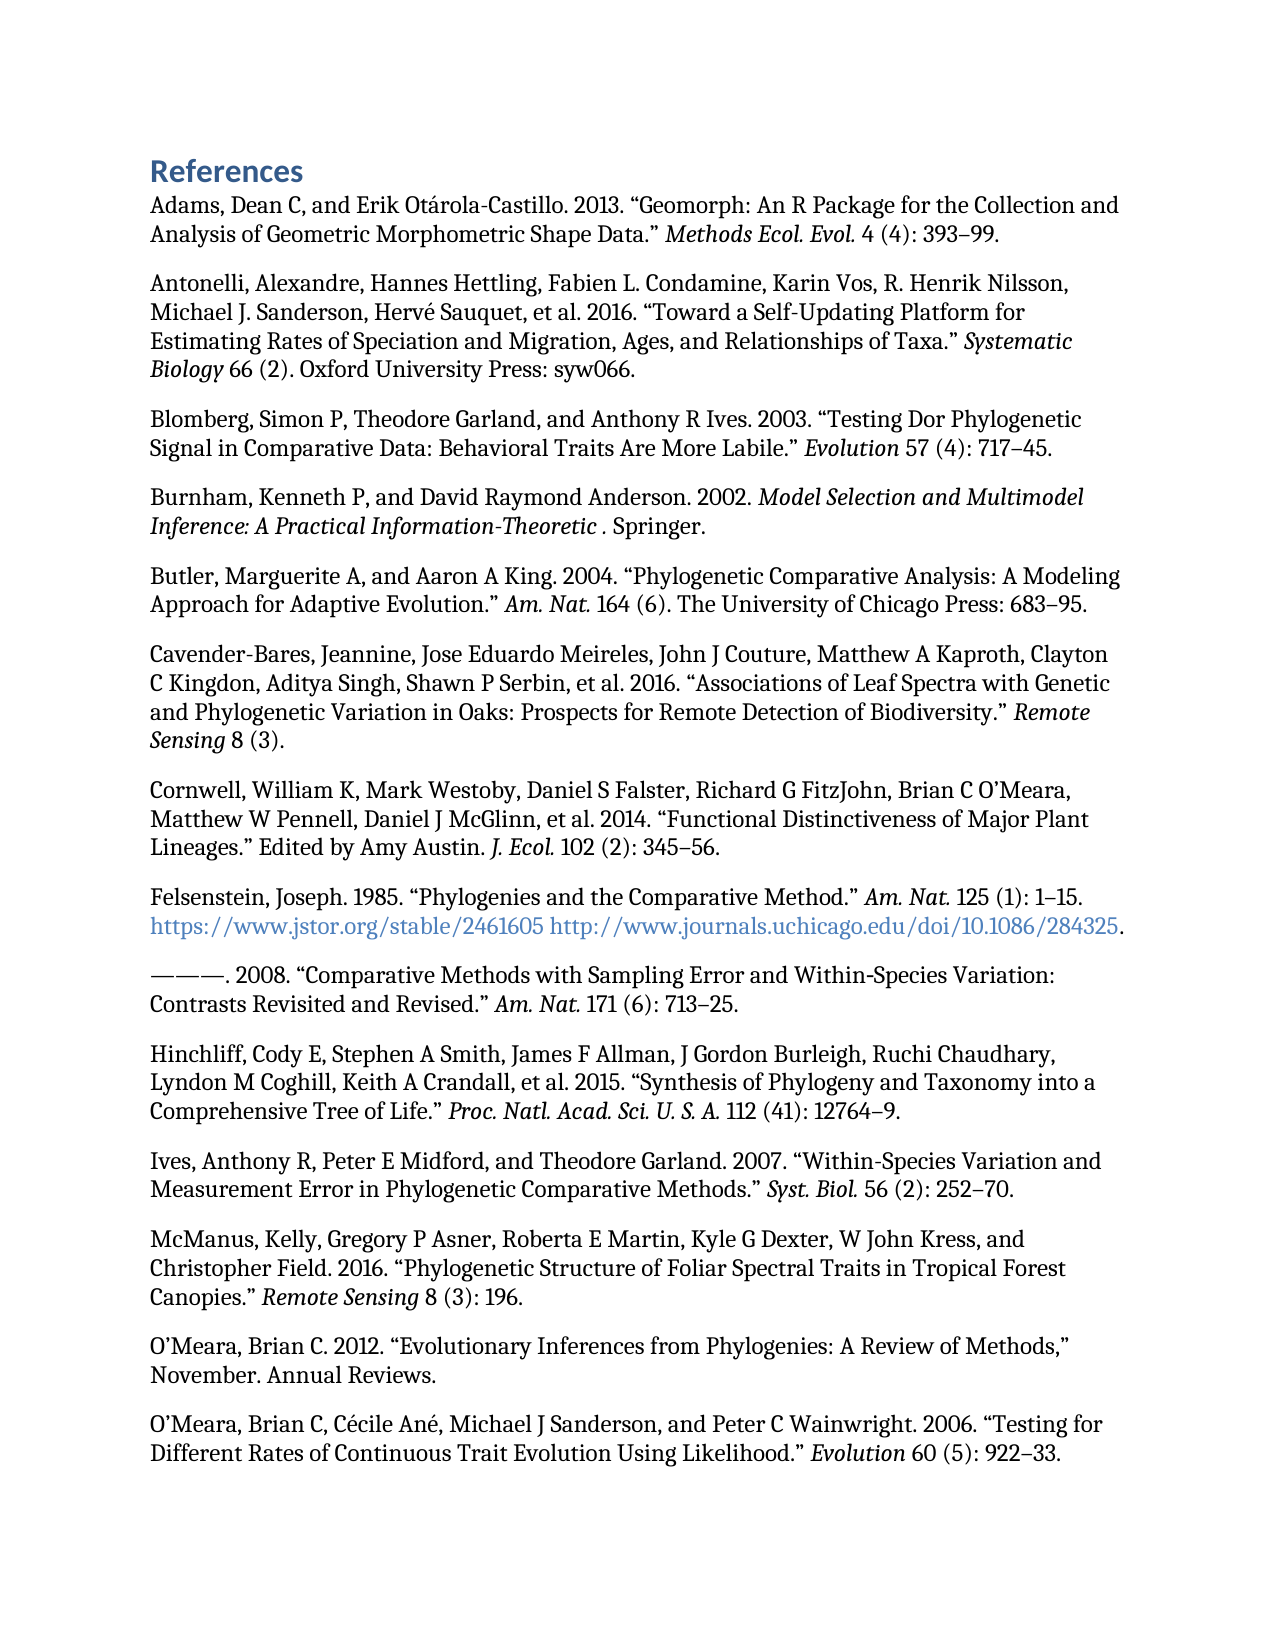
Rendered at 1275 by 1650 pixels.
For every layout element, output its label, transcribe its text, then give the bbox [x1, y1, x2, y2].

text Hinchliff, Cody E, Stephen A Smith, James F Allman, J Gordon Burleigh, Ruchi Chaudhary, Lyndon M Coghill, Keith A Crandall, et al. 2015. “Synthesis of Phylogeny and Taxonomy into a Comprehensive Tree of Life.” Proc. Natl. Acad. Sci. U. S. A. 112 (41): 12764–9. [150, 1039, 1125, 1126]
text Antonelli, Alexandre, Hannes Hettling, Fabien L. Condamine, Karin Vos, R. Henrik Nilsson, Michael J. Sanderson, Hervé Sauquet, et al. 2016. “Toward a Self-Updating Platform for Estimating Rates of Speciation and Migration, Ages, and Relationships of Taxa.” Systematic Biology 66 (2). Oxford University Press: syw066. [150, 269, 1125, 384]
subtitle References [150, 150, 1125, 191]
text McManus, Kelly, Gregory P Asner, Roberta E Martin, Kyle G Dexter, W John Kress, and Christopher Field. 2016. “Phylogenetic Structure of Foliar Spectral Traits in Tropical Forest Canopies.” Remote Sensing 8 (3): 196. [150, 1225, 1125, 1311]
text O’Meara, Brian C. 2012. “Evolutionary Inferences from Phylogenies: A Review of Methods,” November. Annual Reviews. [150, 1332, 1125, 1389]
text Felsenstein, Joseph. 1985. “Phylogenies and the Comparative Method.” Am. Nat. 125 (1): 1–15. https://www.jstor.org/stable/2461605 http://www.journals.uchicago.edu/doi/10.1086/284325. [150, 883, 1125, 940]
text Butler, Marguerite A, and Aaron A King. 2004. “Phylogenetic Comparative Analysis: A Modeling Approach for Adaptive Evolution.” Am. Nat. 164 (6). The University of Chicago Press: 683–95. [150, 562, 1125, 619]
text Ives, Anthony R, Peter E Midford, and Theodore Garland. 2007. “Within-Species Variation and Measurement Error in Phylogenetic Comparative Methods.” Syst. Biol. 56 (2): 252–70. [150, 1147, 1125, 1204]
text ———. 2008. “Comparative Methods with Sampling Error and Within‐Species Variation: Contrasts Revisited and Revised.” Am. Nat. 171 (6): 713–25. [150, 961, 1125, 1019]
text Burnham, Kenneth P, and David Raymond Anderson. 2002. Model Selection and Multimodel Inference: A Practical Information-Theoretic . Springer. [150, 483, 1125, 541]
text Cornwell, William K, Mark Westoby, Daniel S Falster, Richard G FitzJohn, Brian C O’Meara, Matthew W Pennell, Daniel J McGlinn, et al. 2014. “Functional Distinctiveness of Major Plant Lineages.” Edited by Amy Austin. J. Ecol. 102 (2): 345–56. [150, 776, 1125, 862]
text Blomberg, Simon P, Theodore Garland, and Anthony R Ives. 2003. “Testing Dor Phylogenetic Signal in Comparative Data: Behavioral Traits Are More Labile.” Evolution 57 (4): 717–45. [150, 405, 1125, 462]
text Cavender-Bares, Jeannine, Jose Eduardo Meireles, John J Couture, Matthew A Kaproth, Clayton C Kingdon, Aditya Singh, Shawn P Serbin, et al. 2016. “Associations of Leaf Spectra with Genetic and Phylogenetic Variation in Oaks: Prospects for Remote Detection of Biodiversity.” Remote Sensing 8 (3). [150, 640, 1125, 755]
text Adams, Dean C, and Erik Otárola-Castillo. 2013. “Geomorph: An R Package for the Collection and Analysis of Geometric Morphometric Shape Data.” Methods Ecol. Evol. 4 (4): 393–99. [150, 191, 1125, 248]
text O’Meara, Brian C, Cécile Ané, Michael J Sanderson, and Peter C Wainwright. 2006. “Testing for Different Rates of Continuous Trait Evolution Using Likelihood.” Evolution 60 (5): 922–33. [150, 1410, 1125, 1468]
